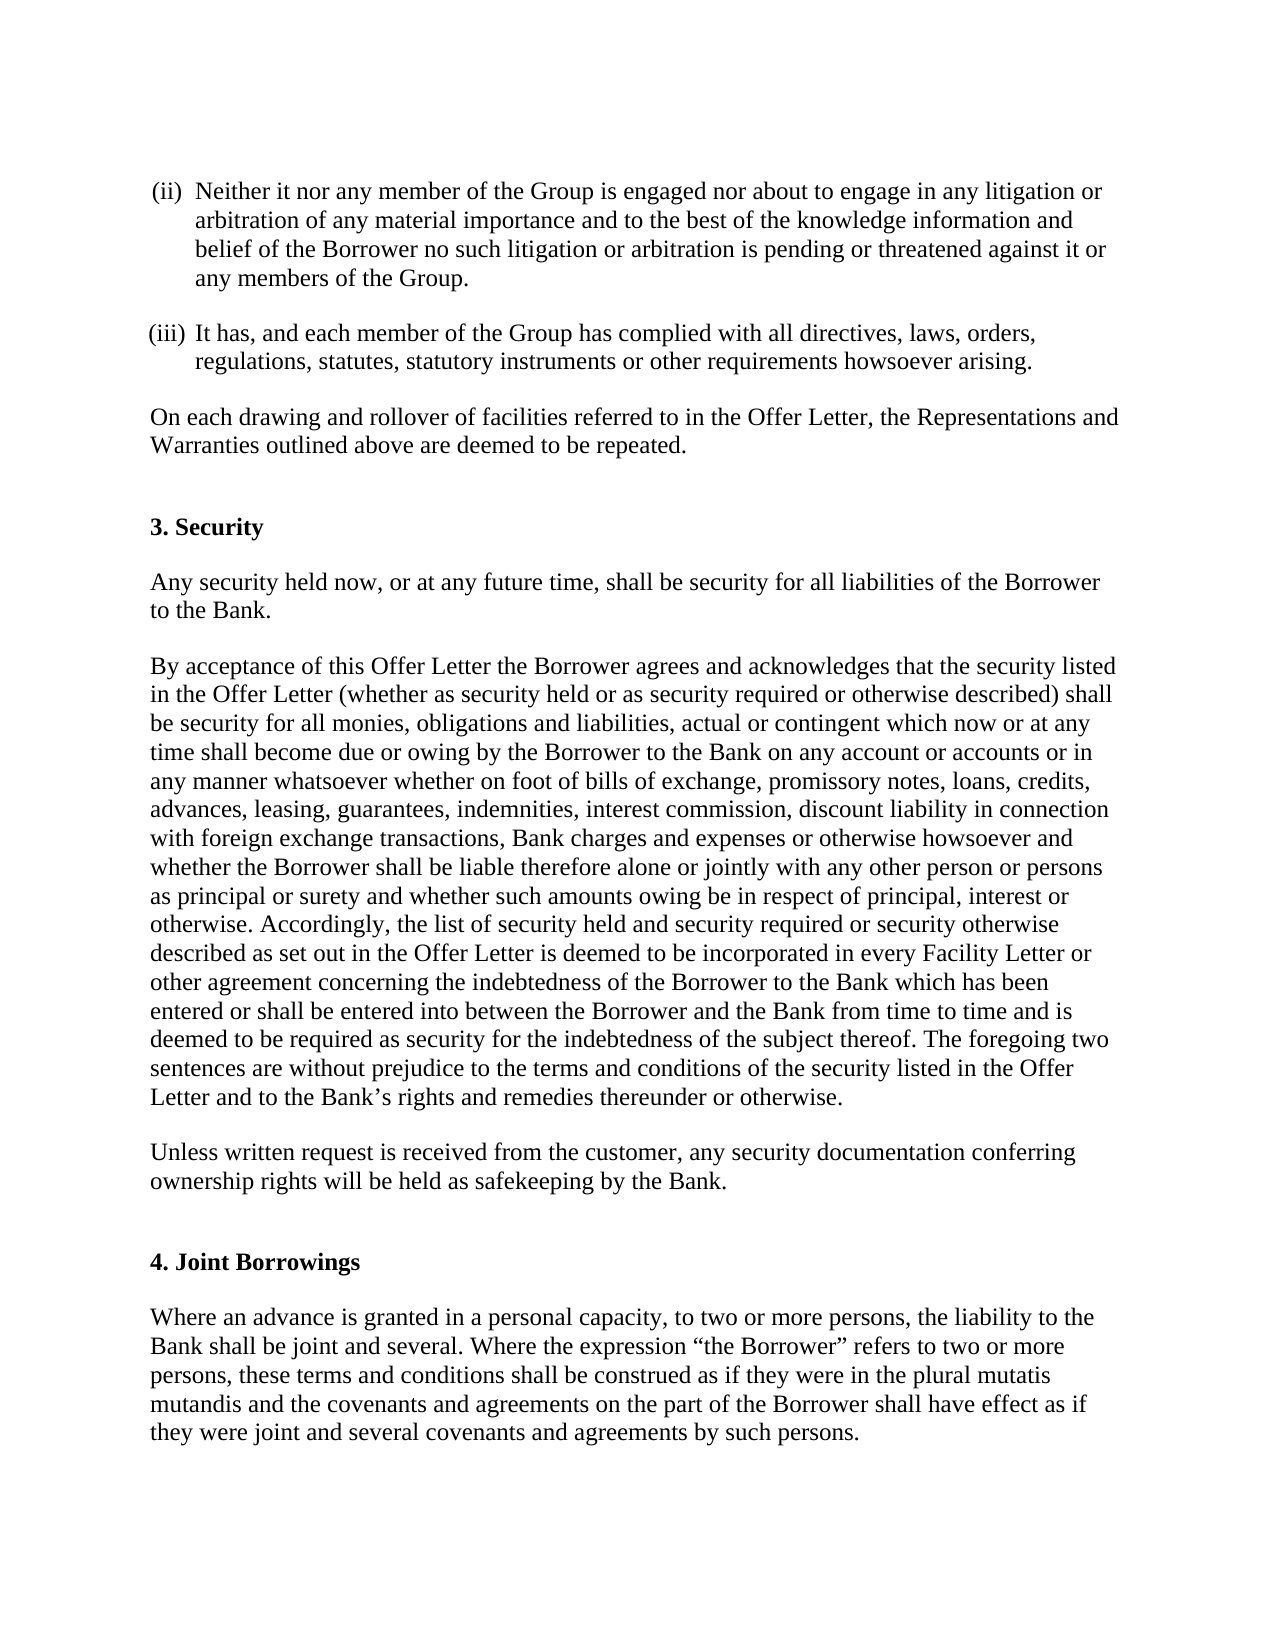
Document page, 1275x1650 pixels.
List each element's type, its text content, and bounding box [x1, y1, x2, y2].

table_header (iii) [139, 318, 195, 375]
text Unless written request is received from the customer, any security documentation conferring ownership rights will be held as safekeeping by the Bank. [150, 1137, 1125, 1194]
table_header (ii) [139, 176, 195, 291]
text Where an advance is granted in a personal capacity, to two or more persons, the liability to the Bank shall be joint and several. Where the expression “the Borrower” refers to two or more persons, these terms and conditions shall be construed as if they were in the plural mutatis mutandis and the covenants and agreements on the part of the Borrower shall have effect as if they were joint and several covenants and agreements by such persons. [150, 1302, 1125, 1446]
table_header Neither it nor any member of the Group is engaged nor about to engage in any litigation or arbitration of any material importance and to the best of the knowledge information and belief of the Borrower no such litigation or arbitration is pending or threatened against it or any members of the Group. [195, 176, 1114, 291]
text 3. Security [150, 512, 1125, 541]
table_header It has, and each member of the Group has complied with all directives, laws, orders, regulations, statutes, statutory instruments or other requirements howsoever arising. [195, 318, 1114, 375]
text On each drawing and rollover of facilities referred to in the Offer Letter, the Representations and Warranties outlined above are deemed to be repeated. [150, 402, 1125, 459]
text By acceptance of this Offer Letter the Borrower agrees and acknowledges that the security listed in the Offer Letter (whether as security held or as security required or otherwise described) shall be security for all monies, obligations and liabilities, actual or contingent which now or at any time shall become due or owing by the Borrower to the Bank on any account or accounts or in any manner whatsoever whether on foot of bills of exchange, promissory notes, loans, credits, advances, leasing, guarantees, indemnities, interest commission, discount liability in connection with foreign exchange transactions, Bank charges and expenses or otherwise howsoever and whether the Borrower shall be liable therefore alone or jointly with any other person or persons as principal or surety and whether such amounts owing be in respect of principal, interest or otherwise. Accordingly, the list of security held and security required or security otherwise described as set out in the Offer Letter is deemed to be incorporated in every Facility Letter or other agreement concerning the indebtedness of the Borrower to the Bank which has been entered or shall be entered into between the Borrower and the Bank from time to time and is deemed to be required as security for the indebtedness of the subject thereof. The foregoing two sentences are without prejudice to the terms and conditions of the security listed in the Offer Letter and to the Bank’s rights and remedies thereunder or otherwise. [150, 651, 1125, 1111]
text 4. Joint Borrowings [150, 1247, 1125, 1276]
text Any security held now, or at any future time, shall be security for all liabilities of the Borrower to the Bank. [150, 567, 1125, 624]
